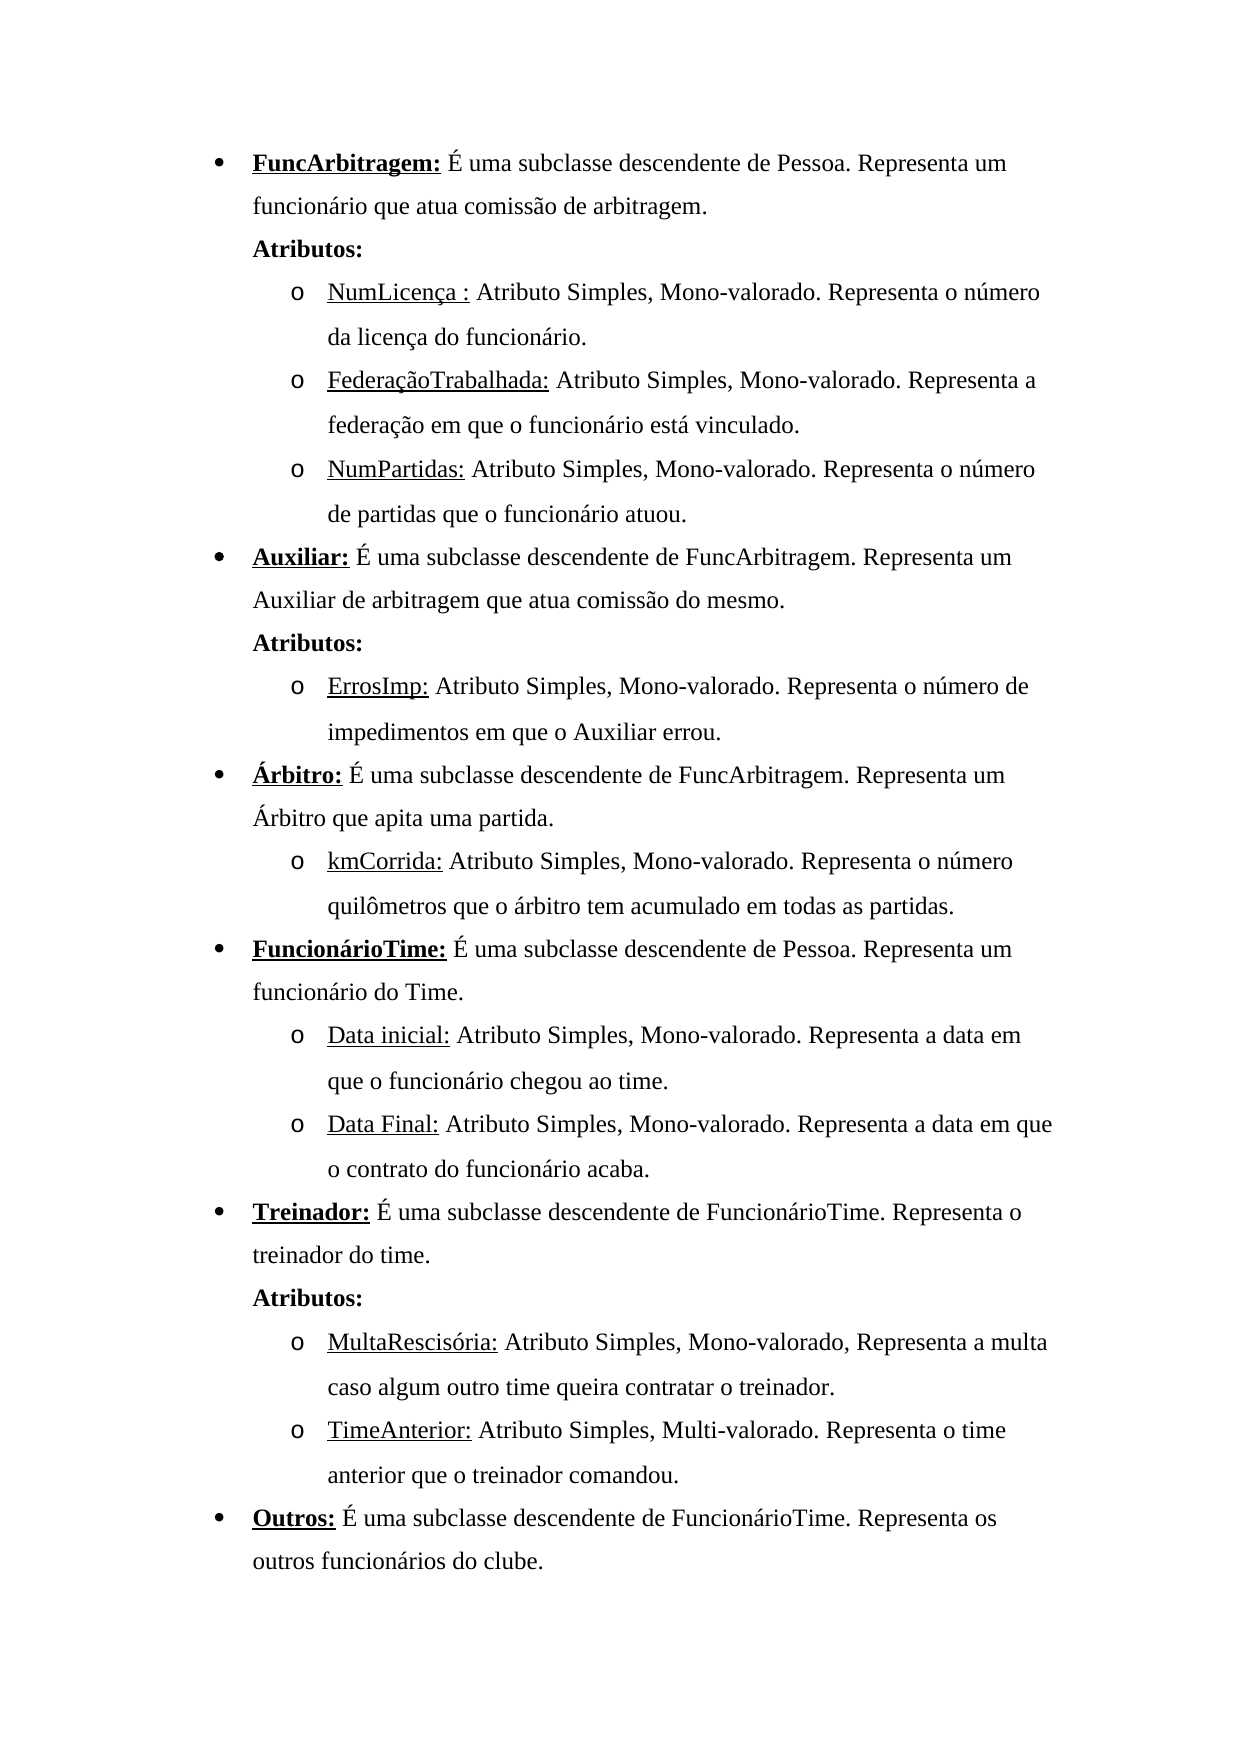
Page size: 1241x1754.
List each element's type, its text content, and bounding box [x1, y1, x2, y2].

list Outros: É uma subclasse descendente de FuncionárioTime. Representa os outros funcionários do clube. [215, 1503, 1063, 1575]
list kmCorrida: Atributo Simples, Mono-valorado. Representa o número quilômetros que o árbitro tem acumulado em todas as partidas. [290, 846, 1063, 920]
list Data Final: Atributo Simples, Mono-valorado. Representa a data em que o contrato do funcionário acaba. [290, 1109, 1063, 1183]
text Atributos: [252, 1283, 1063, 1312]
list Árbitro: É uma subclasse descendente de FuncArbitragem. Representa um Árbitro que apita uma partida. [215, 760, 1063, 832]
list Data inicial: Atributo Simples, Mono-valorado. Representa a data em que o funcionário chegou ao time. [290, 1021, 1063, 1094]
list Auxiliar: É uma subclasse descendente de FuncArbitragem. Representa um Auxiliar de arbitragem que atua comissão do mesmo. [215, 542, 1063, 614]
list FuncArbitragem: É uma subclasse descendente de Pessoa. Representa um funcionário que atua comissão de arbitragem. [215, 148, 1063, 219]
list NumLicença : Atributo Simples, Mono-valorado. Representa o número da licença do funcionário. [290, 277, 1063, 351]
list Atributos: [252, 628, 1063, 657]
list MultaRescisória: Atributo Simples, Mono-valorado, Representa a multa caso algum outro time queira contratar o treinador. [290, 1327, 1063, 1401]
list Atributos: [252, 234, 1063, 263]
list ErrosImp: Atributo Simples, Mono-valorado. Representa o número de impedimentos em que o Auxiliar errou. [290, 671, 1063, 745]
list TimeAnterior: Atributo Simples, Multi-valorado. Representa o time anterior que o treinador comandou. [290, 1415, 1063, 1489]
list Treinador: É uma subclasse descendente de FuncionárioTime. Representa o treinador do time. [215, 1197, 1063, 1269]
list NumPartidas: Atributo Simples, Mono-valorado. Representa o número de partidas que o funcionário atuou. [290, 454, 1063, 528]
list FederaçãoTrabalhada: Atributo Simples, Mono-valorado. Representa a federação em que o funcionário está vinculado. [290, 365, 1063, 439]
list FuncionárioTime: É uma subclasse descendente de Pessoa. Representa um funcionário do Time. [215, 934, 1063, 1006]
